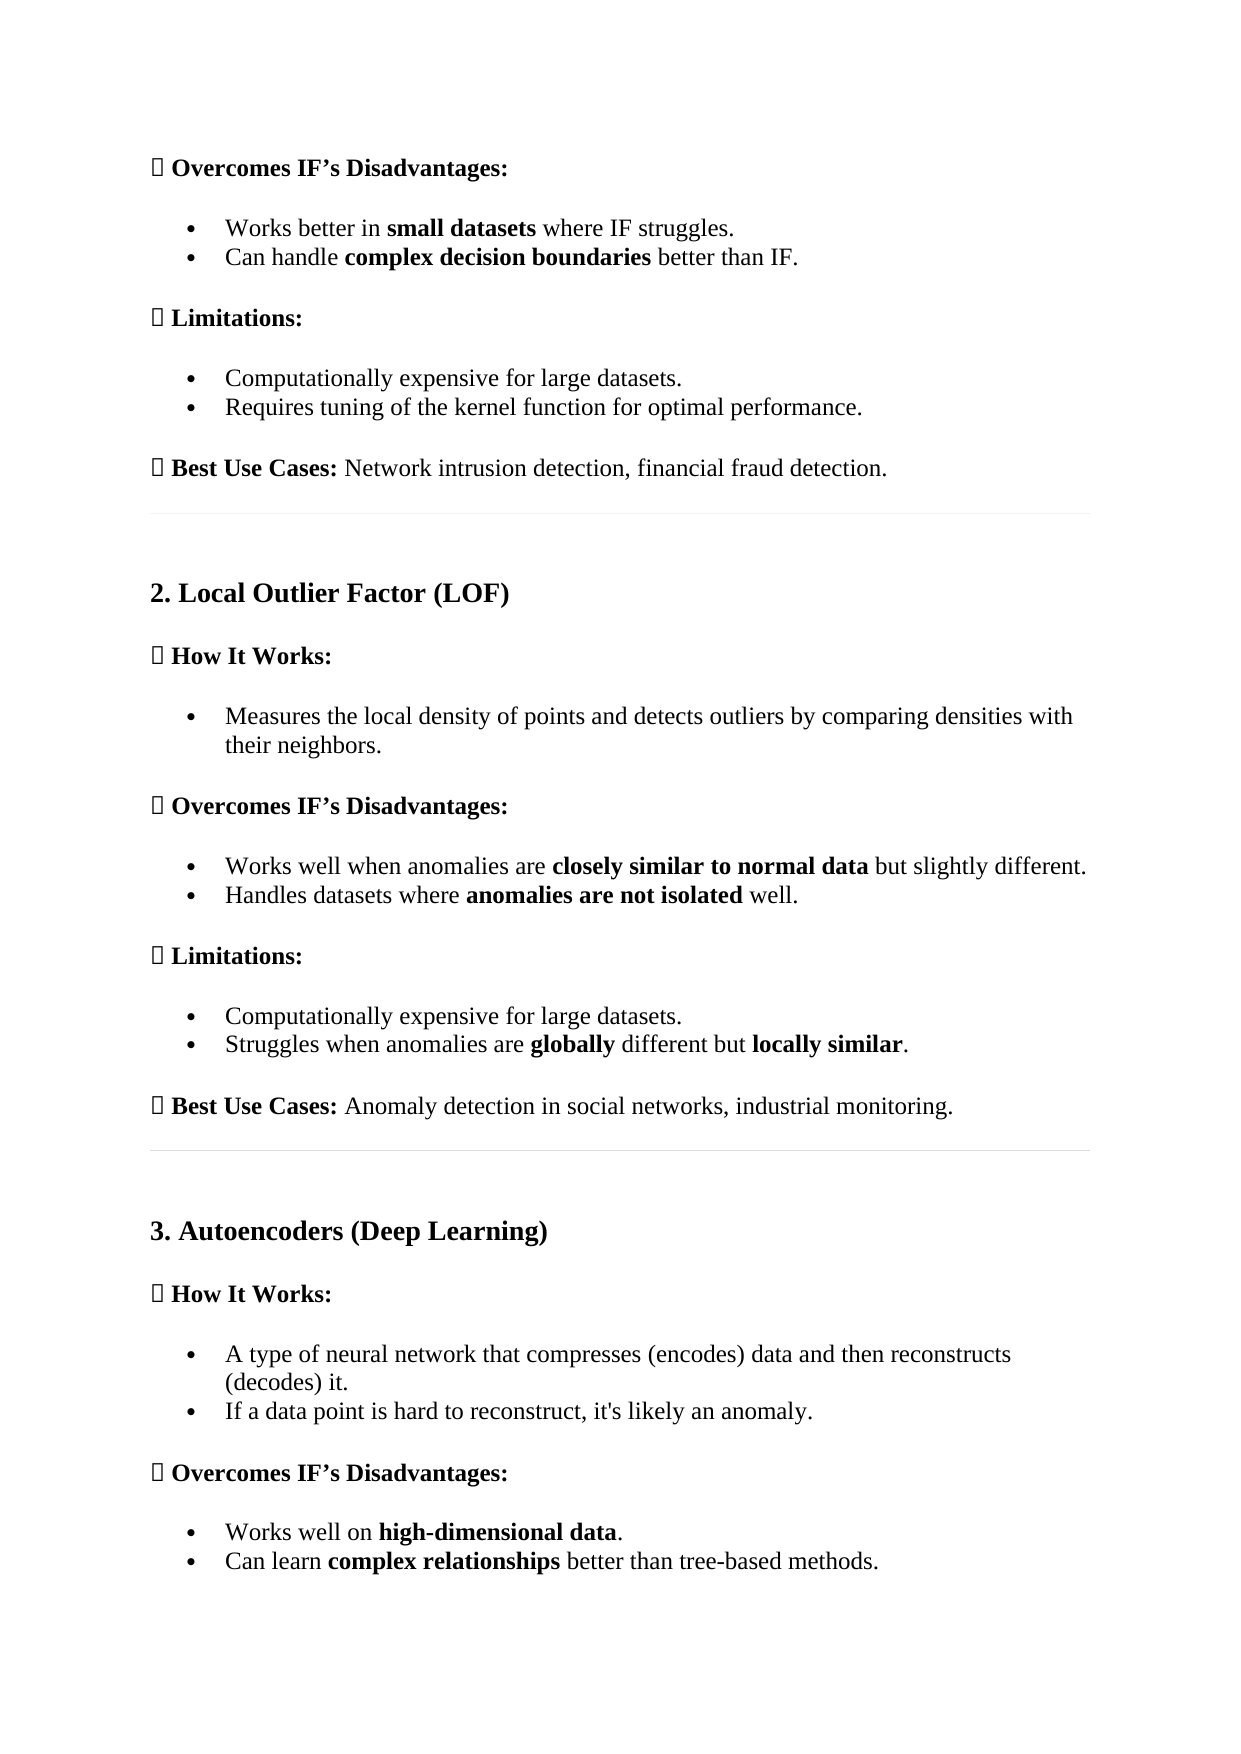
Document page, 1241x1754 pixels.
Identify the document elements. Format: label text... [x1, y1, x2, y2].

text 📌 Best Use Cases: Network intrusion detection, financial fraud detection. [150, 450, 1090, 484]
list Can learn complex relationships better than tree-based methods. [187, 1546, 1090, 1575]
text 2. Local Outlier Factor (LOF) [150, 576, 1090, 609]
list A type of neural network that compresses (encodes) data and then reconstructs (decodes) it. [187, 1339, 1090, 1396]
text 📌 Best Use Cases: Anomaly detection in social networks, industrial monitoring. [150, 1087, 1090, 1122]
list Requires tuning of the kernel function for optimal performance. [187, 392, 1090, 421]
list Struggles when anomalies are globally different but locally similar. [187, 1029, 1090, 1058]
list Works better in small datasets where IF struggles. [187, 213, 1090, 242]
list Works well when anomalies are closely similar to normal data but slightly different. [187, 851, 1090, 880]
text ✅ Overcomes IF’s Disadvantages: [150, 788, 1090, 822]
text ❌ Limitations: [150, 938, 1090, 972]
list Handles datasets where anomalies are not isolated well. [187, 880, 1090, 908]
text ❌ Limitations: [150, 300, 1090, 334]
list Can handle complex decision boundaries better than IF. [187, 242, 1090, 271]
list Computationally expensive for large datasets. [187, 363, 1090, 392]
list Works well on high-dimensional data. [187, 1517, 1090, 1546]
text ✅ Overcomes IF’s Disadvantages: [150, 150, 1090, 184]
text ✅ Overcomes IF’s Disadvantages: [150, 1454, 1090, 1488]
list Computationally expensive for large datasets. [187, 1001, 1090, 1029]
text ✅ How It Works: [150, 638, 1090, 672]
text ✅ How It Works: [150, 1276, 1090, 1309]
text 3. Autoencoders (Deep Learning) [150, 1214, 1090, 1246]
list Measures the local density of points and detects outliers by comparing densities with their neighbors. [187, 701, 1090, 758]
list If a data point is hard to reconstruct, it's likely an anomaly. [187, 1396, 1090, 1425]
